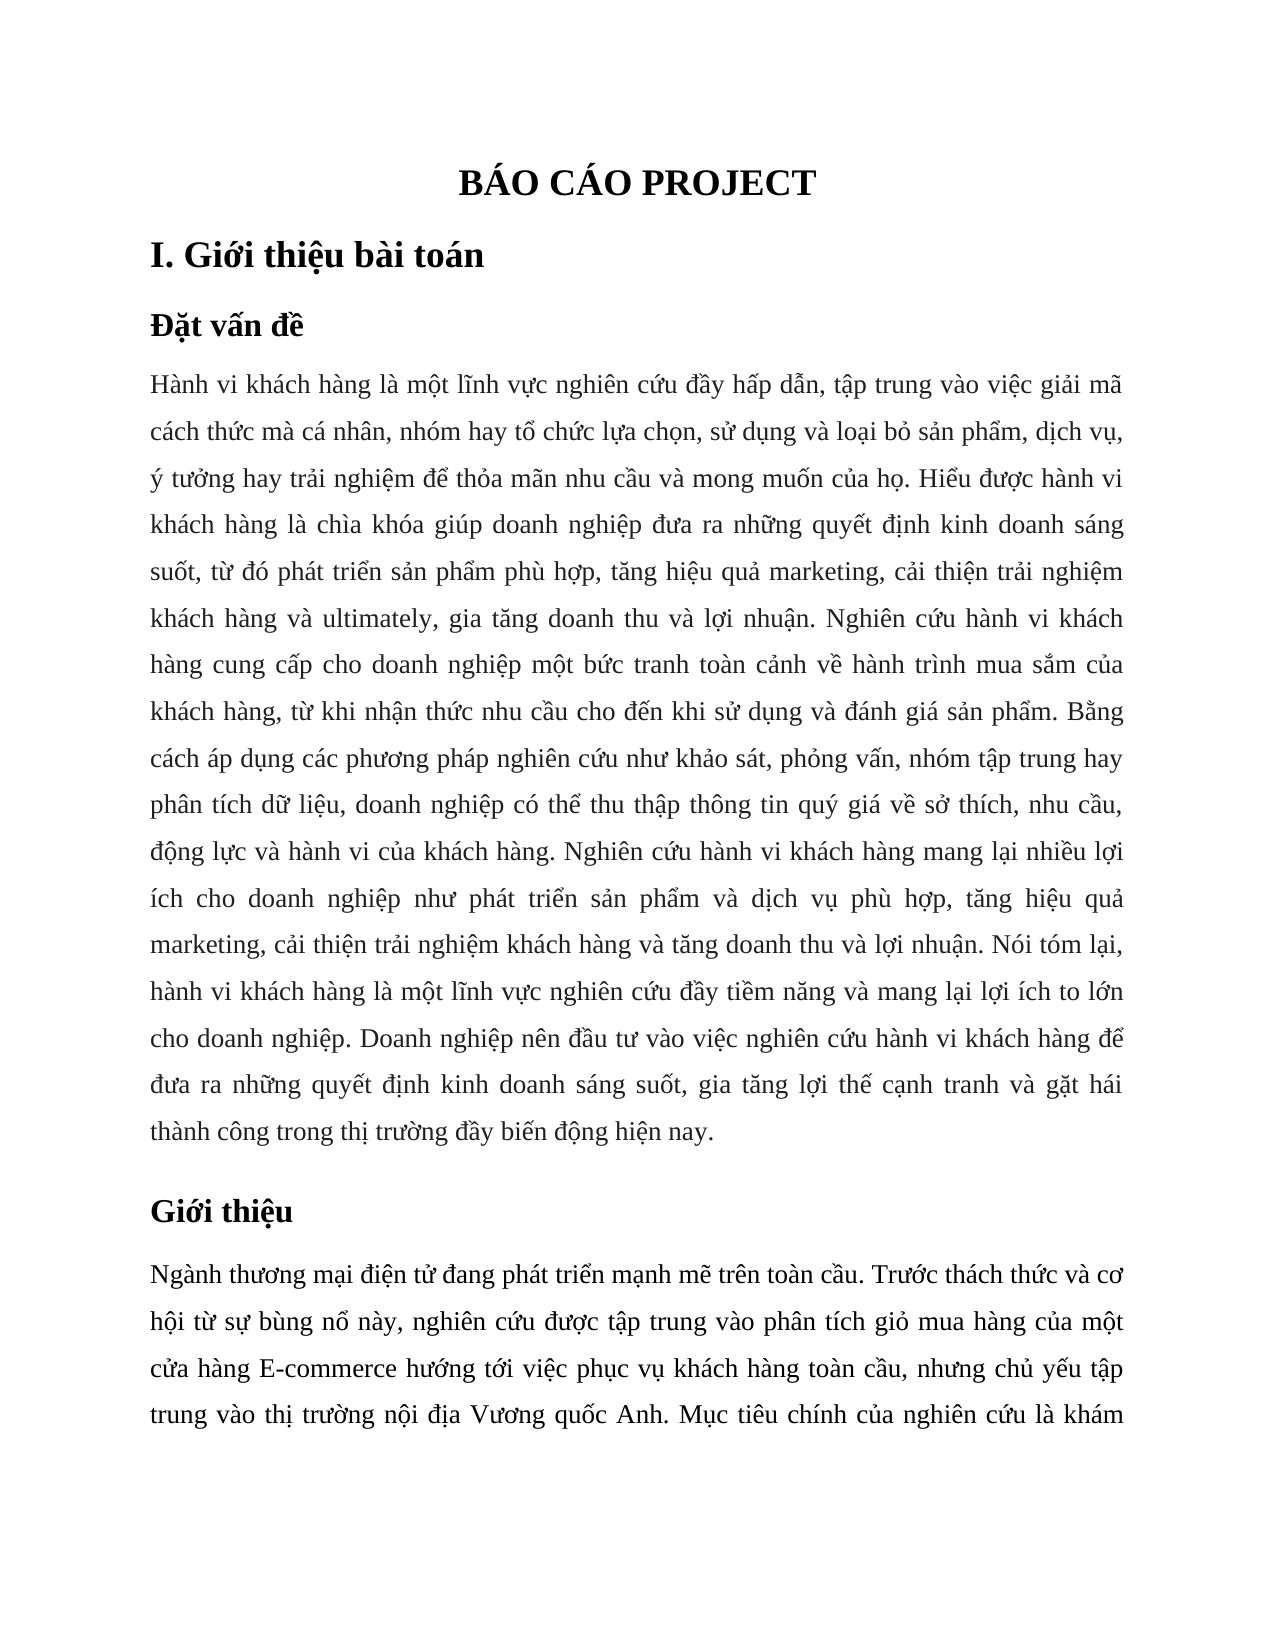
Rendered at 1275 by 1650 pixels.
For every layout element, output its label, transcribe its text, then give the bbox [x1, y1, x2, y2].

subtitle Đặt vấn đề [150, 305, 1125, 343]
subtitle Giới thiệu [150, 1191, 1125, 1229]
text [150, 1258, 1125, 1429]
subtitle BÁO CÁO PROJECT [150, 160, 1125, 203]
subtitle I. Giới thiệu bài toán [150, 233, 1125, 276]
text Hành vi khách hàng là một lĩnh vực nghiên cứu đầy hấp dẫn, tập trung vào việc giải mã cách thức mà cá nhân, nhóm hay tổ chức lựa chọn, sử dụng và loại bỏ sản phẩm, dịch vụ, ý tưởng hay trải nghiệm để thỏa mãn nhu cầu và mong muốn của họ. Hiểu được hành vi khách hàng là chìa khóa giúp doanh nghiệp đưa ra những quyết định kinh doanh sáng suốt, từ đó phát triển sản phẩm phù hợp, tăng hiệu quả marketing, cải thiện trải nghiệm khách hàng và ultimately, gia tăng doanh thu và lợi nhuận. Nghiên cứu hành vi khách hàng cung cấp cho doanh nghiệp một bức tranh toàn cảnh về hành trình mua sắm của khách hàng, từ khi nhận thức nhu cầu cho đến khi sử dụng và đánh giá sản phẩm. Bằng cách áp dụng các phương pháp nghiên cứu như khảo sát, phỏng vấn, nhóm tập trung hay phân tích dữ liệu, doanh nghiệp có thể thu thập thông tin quý giá về sở thích, nhu cầu, động lực và hành vi của khách hàng. Nghiên cứu hành vi khách hàng mang lại nhiều lợi ích cho doanh nghiệp như phát triển sản phẩm và dịch vụ phù hợp, tăng hiệu quả marketing, cải thiện trải nghiệm khách hàng và tăng doanh thu và lợi nhuận. Nói tóm lại, hành vi khách hàng là một lĩnh vực nghiên cứu đầy tiềm năng và mang lại lợi ích to lớn cho doanh nghiệp. Doanh nghiệp nên đầu tư vào việc nghiên cứu hành vi khách hàng để đưa ra những quyết định kinh doanh sáng suốt, gia tăng lợi thế cạnh tranh và gặt hái thành công trong thị trường đầy biến động hiện nay. [150, 368, 1125, 1146]
